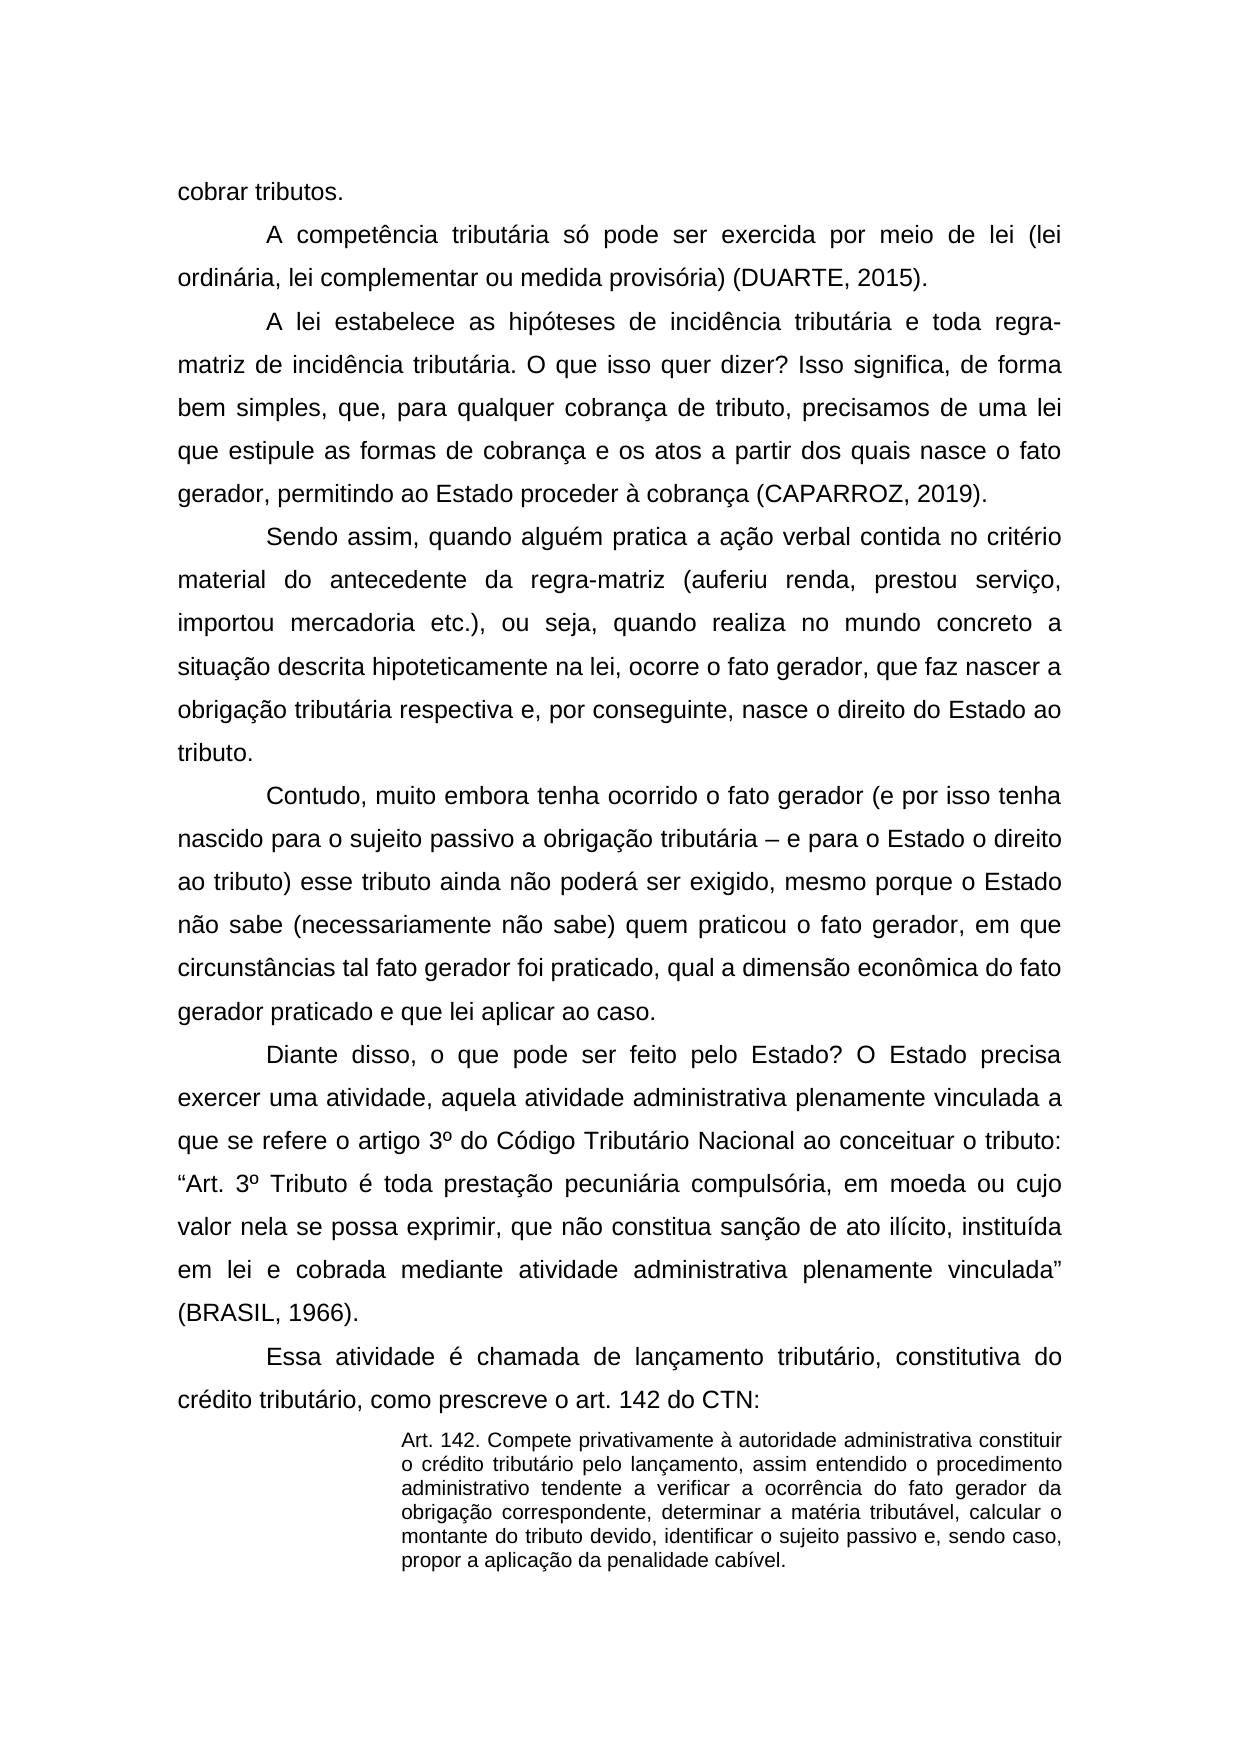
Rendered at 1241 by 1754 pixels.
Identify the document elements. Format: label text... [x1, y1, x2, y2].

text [177, 177, 1063, 206]
text Essa atividade é chamada de lançamento tributário, constitutiva do crédito tributário, como prescreve o art. 142 do CTN: [177, 1342, 1063, 1413]
text A lei estabelece as hipóteses de incidência tributária e toda regra-matriz de incidência tributária. O que isso quer dizer? Isso significa, de forma bem simples, que, para qualquer cobrança de tributo, precisamos de uma lei que estipule as formas de cobrança e os atos a partir dos quais nasce o fato gerador, permitindo ao Estado proceder à cobrança (CAPARROZ, 2019). [177, 307, 1063, 508]
text Sendo assim, quando alguém pratica a ação verbal contida no critério material do antecedente da regra-matriz (auferiu renda, prestou serviço, importou mercadoria etc.), ou seja, quando realiza no mundo concreto a situação descrita hipoteticamente na lei, ocorre o fato gerador, que faz nascer a obrigação tributária respectiva e, por conseguinte, nasce o direito do Estado ao tributo. [177, 522, 1063, 767]
text Contudo, muito embora tenha ocorrido o fato gerador (e por isso tenha nascido para o sujeito passivo a obrigação tributária – e para o Estado o direito ao tributo) esse tributo ainda não poderá ser exigido, mesmo porque o Estado não sabe (necessariamente não sabe) quem praticou o fato gerador, em que circunstâncias tal fato gerador foi praticado, qual a dimensão econômica do fato gerador praticado e que lei aplicar ao caso. [177, 781, 1063, 1025]
text A competência tributária só pode ser exercida por meio de lei (lei ordinária, lei complementar ou medida provisória) (DUARTE, 2015). [177, 220, 1063, 292]
text Art. 142. Compete privativamente à autoridade administrativa constituir o crédito tributário pelo lançamento, assim entendido o procedimento administrativo tendente a verificar a ocorrência do fato gerador da obrigação correspondente, determinar a matéria tributável, calcular o montante do tributo devido, identificar o sujeito passivo e, sendo caso, propor a aplicação da penalidade cabível. [401, 1428, 1063, 1572]
text Diante disso, o que pode ser feito pelo Estado? O Estado precisa exercer uma atividade, aquela atividade administrativa plenamente vinculada a que se refere o artigo 3º do Código Tributário Nacional ao conceituar o tributo: “Art. 3º Tributo é toda prestação pecuniária compulsória, em moeda ou cujo valor nela se possa exprimir, que não constitua sanção de ato ilícito, instituída em lei e cobrada mediante atividade administrativa plenamente vinculada” (BRASIL, 1966). [177, 1040, 1063, 1327]
